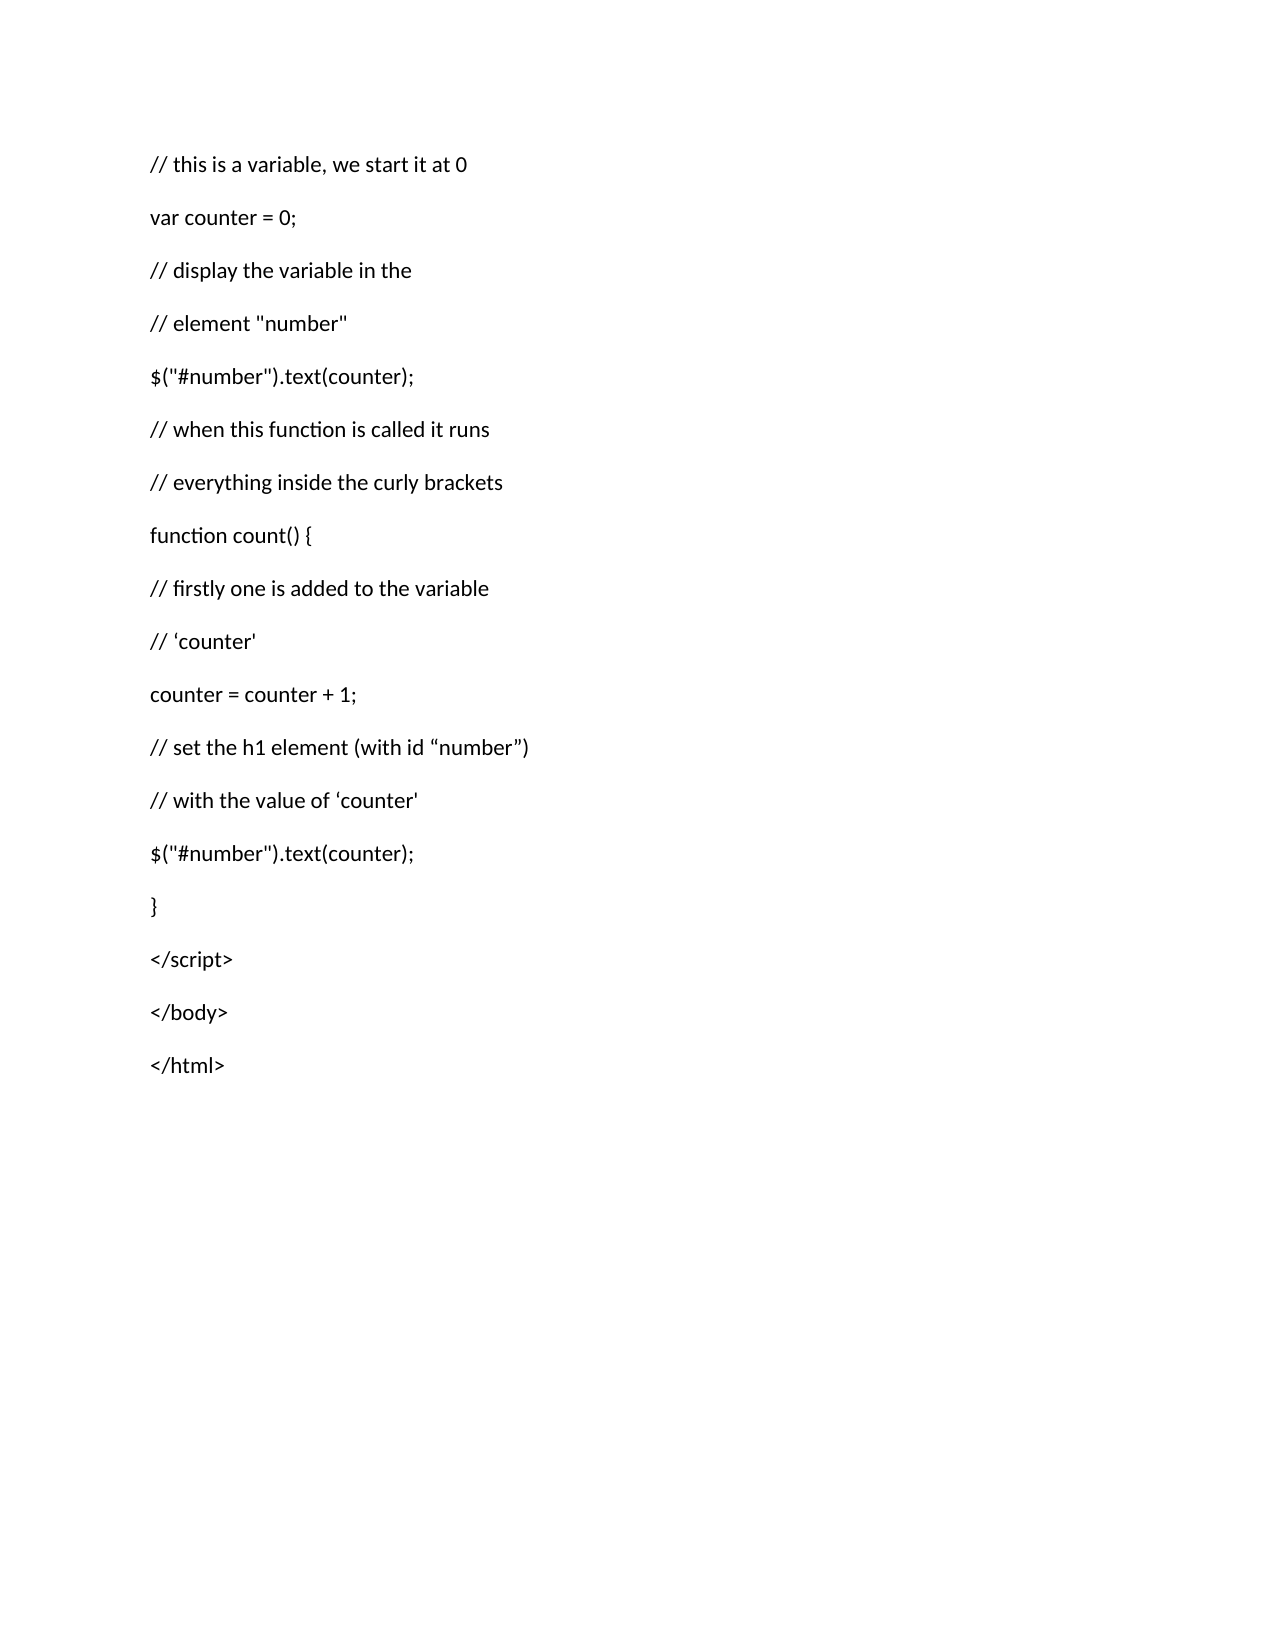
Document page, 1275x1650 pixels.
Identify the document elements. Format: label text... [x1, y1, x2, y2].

text </html> [150, 1051, 1125, 1079]
text // everything inside the curly brackets [150, 468, 1125, 496]
text counter = counter + 1; [150, 680, 1125, 708]
text // this is a variable, we start it at 0 [150, 150, 1125, 178]
text // element "number" [150, 309, 1125, 337]
text // with the value of ‘counter' [150, 786, 1125, 814]
text </script> [150, 945, 1125, 973]
text $("#number").text(counter); [150, 839, 1125, 867]
text // set the h1 element (with id “number”) [150, 733, 1125, 761]
text $("#number").text(counter); [150, 362, 1125, 390]
text </body> [150, 998, 1125, 1026]
text var counter = 0; [150, 203, 1125, 231]
text // ‘counter' [150, 627, 1125, 655]
text // firstly one is added to the variable [150, 574, 1125, 602]
text // display the variable in the [150, 256, 1125, 284]
text } [150, 892, 1125, 920]
text function count() { [150, 521, 1125, 549]
text // when this function is called it runs [150, 415, 1125, 443]
